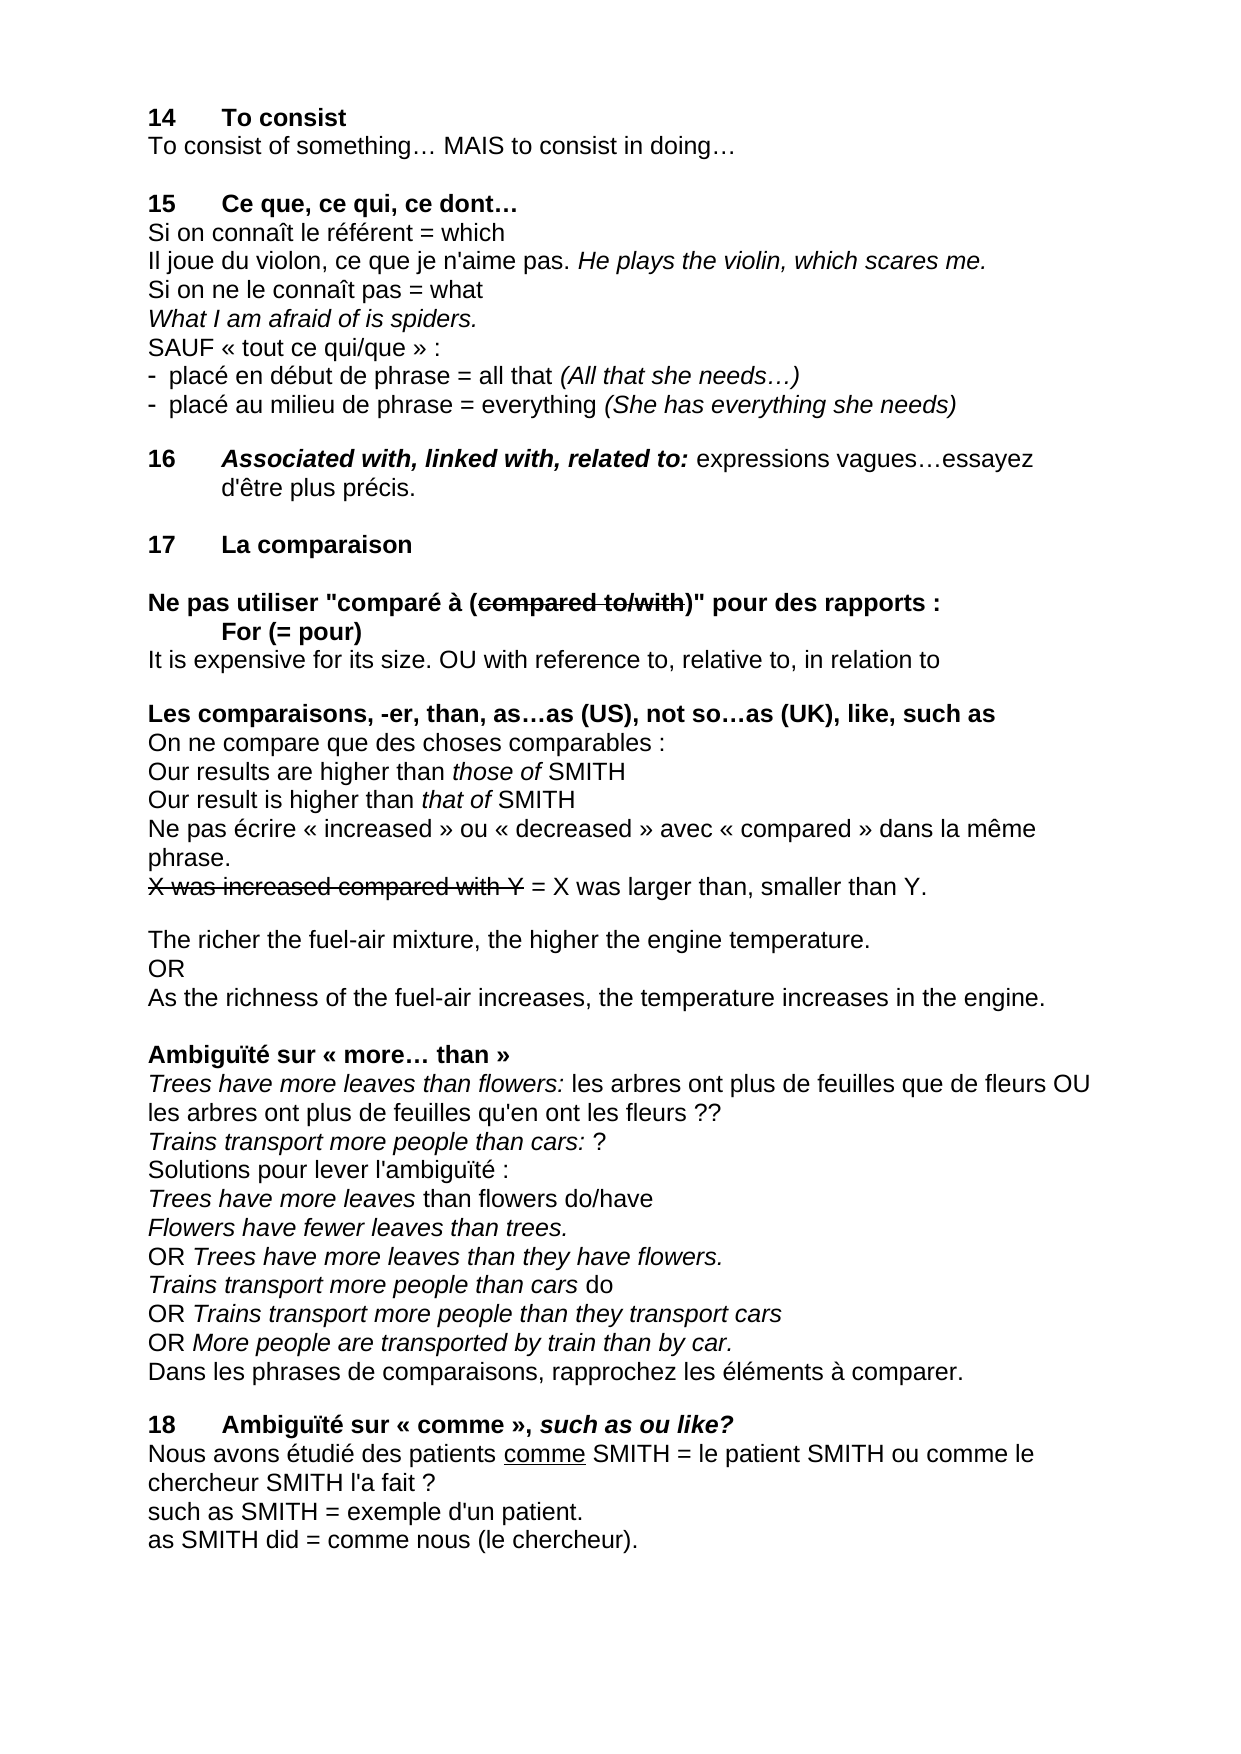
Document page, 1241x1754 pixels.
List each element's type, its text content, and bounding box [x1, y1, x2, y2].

text Ne pas utiliser "comparé à (compared to/with)" pour des rapports : For (= pour) [148, 588, 1093, 645]
text Il joue du violon, ce que je n'aime pas. He plays the violin, which scares me. [148, 246, 1093, 275]
text 17 La comparaison [148, 530, 1093, 559]
text It is expensive for its size. OU with reference to, relative to, in relation to [148, 645, 1093, 674]
text placé au milieu de phrase = everything (She has everything she needs) [148, 390, 1093, 419]
text placé en début de phrase = all that (All that she needs…) [148, 361, 1093, 390]
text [148, 74, 1093, 246]
text SAUF « tout ce qui/que » : [148, 333, 1093, 361]
text X was increased compared with Y = X was larger than, smaller than Y. [148, 872, 1093, 900]
text Ne pas écrire « increased » ou « decreased » avec « compared » dans la même phrase. [148, 814, 1093, 872]
text such as SMITH = exemple d'un patient. as SMITH did = comme nous (le chercheur). [148, 1497, 1093, 1554]
text Our results are higher than those of SMITH Our result is higher than that of SMITH [148, 757, 1093, 814]
text What I am afraid of is spiders. [148, 304, 1093, 333]
text 16 Associated with, linked with, related to: expressions vagues…essayez d'être plus précis. [148, 444, 1093, 502]
text The richer the fuel-air mixture, the higher the engine temperature. OR As the richness of the fuel-air increases, the temperature increases in the engine. Ambiguïté sur « more… than » Trees have more leaves than flowers: les arbres ont plus de feuilles que de fleurs OU les arbres ont plus de feuilles qu'en ont les fleurs ?? Trains transport more people than cars: ? Solutions pour lever l'ambiguïté : Trees have more leaves than flowers do/have Flowers have fewer leaves than trees. OR Trees have more leaves than they have flowers. Trains transport more people than cars do OR Trains transport more people than they transport cars OR More people are transported by train than by car. Dans les phrases de comparaisons, rapprochez les éléments à comparer. [148, 925, 1093, 1385]
text 18 Ambiguïté sur « comme », such as ou like? Nous avons étudié des patients comme SMITH = le patient SMITH ou comme le chercheur SMITH l'a fait ? [148, 1410, 1093, 1497]
text Si on ne le connaît pas = what [148, 275, 1093, 304]
text Les comparaisons, -er, than, as…as (US), not so…as (UK), like, such as On ne compare que des choses comparables : [148, 699, 1093, 757]
